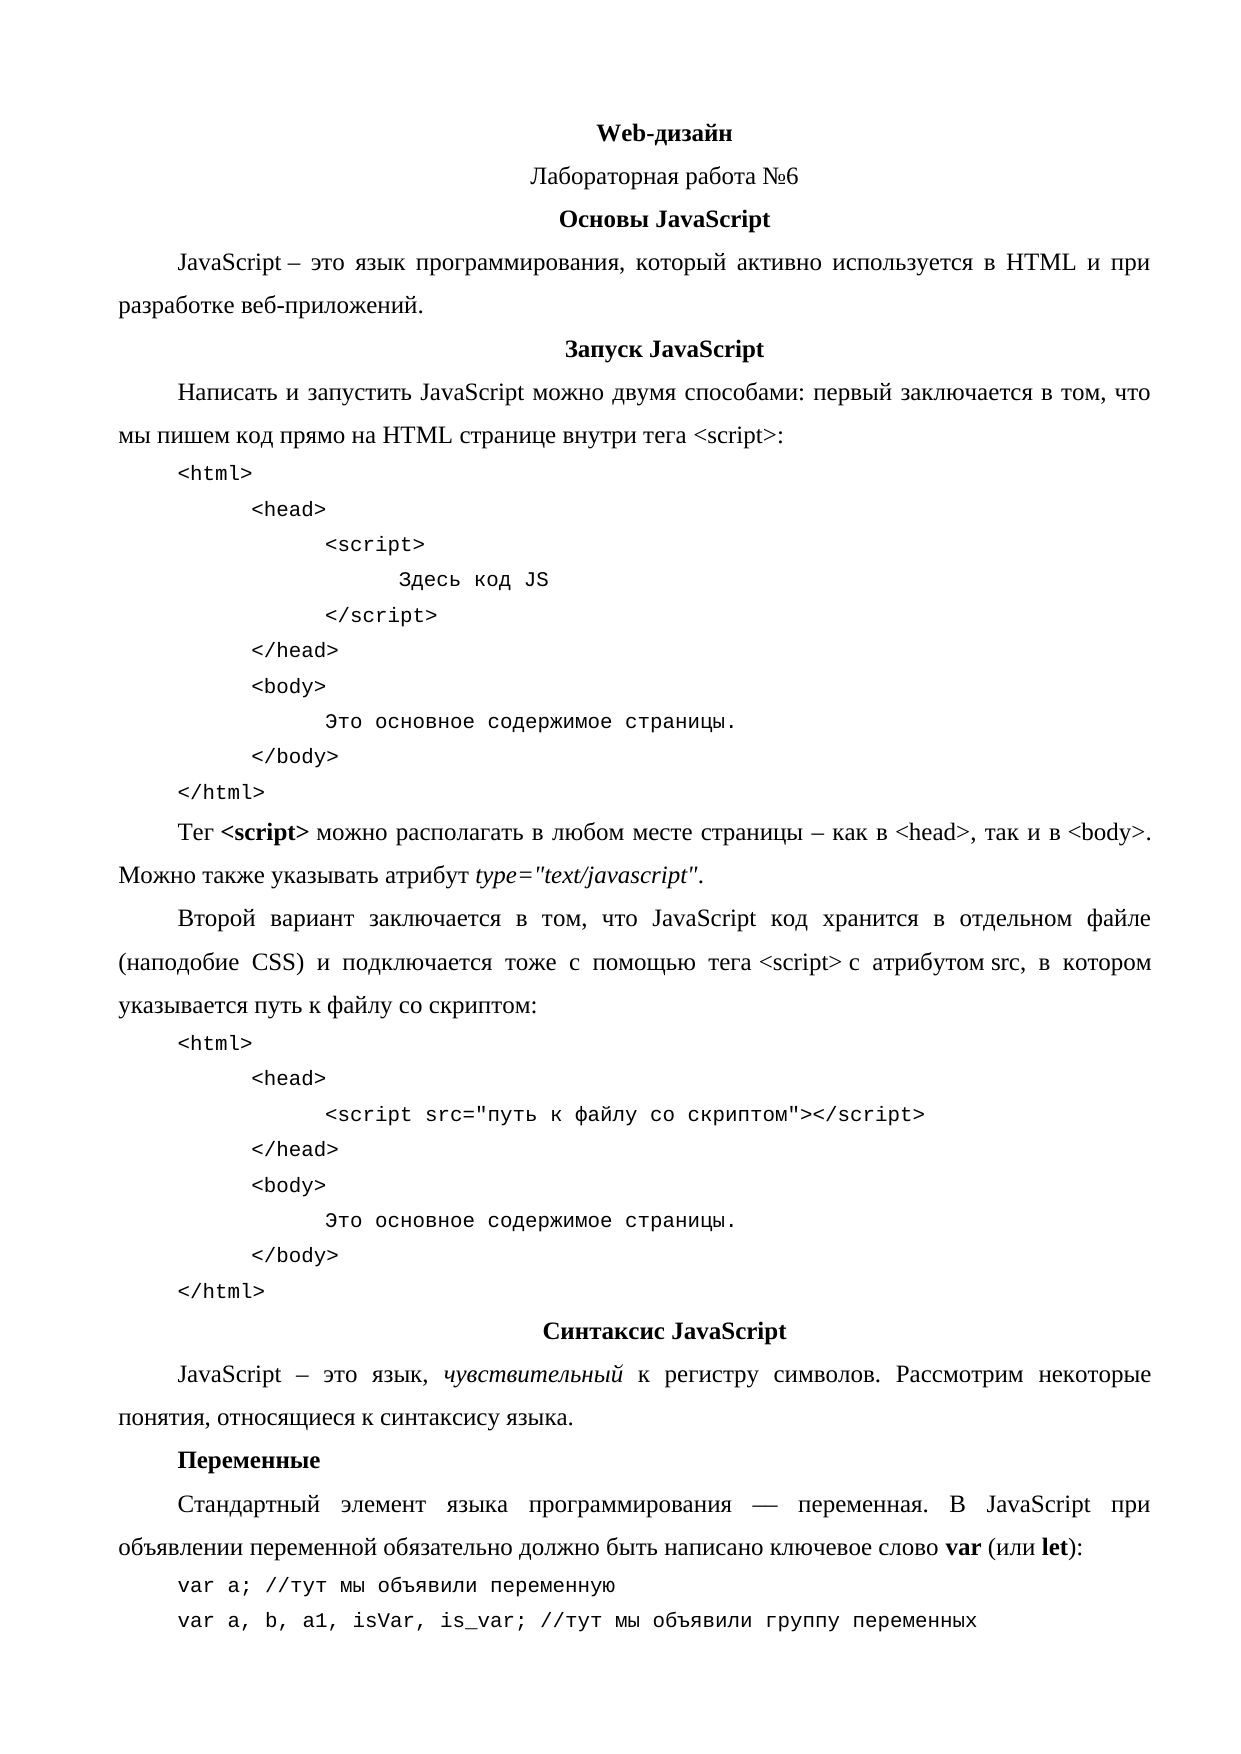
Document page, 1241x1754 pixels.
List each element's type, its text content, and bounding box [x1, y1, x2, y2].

text JavaScript – это язык программирования, который активно используется в HTML и при разработке веб-приложений. [118, 247, 1152, 319]
text </html> [118, 1281, 1152, 1304]
text Это основное содержимое страницы. [118, 711, 1152, 735]
text Web-дизайн [118, 118, 1152, 147]
text Стандартный элемент языка программирования –– переменная. В JavaScript при объявлении переменной обязательно должно быть написано ключевое слово var (или let): [118, 1489, 1152, 1561]
text Это основное содержимое страницы. [118, 1210, 1152, 1234]
text </html> [118, 782, 1152, 806]
text Лабораторная работа №6 [118, 161, 1152, 190]
text </script> [118, 605, 1152, 628]
text <body> [118, 1174, 1152, 1198]
text var a, b, a1, isVar, is_var; //тут мы объявили группу переменных [118, 1610, 1152, 1634]
text Переменные [118, 1446, 1152, 1474]
text </head> [118, 1139, 1152, 1163]
text <head> [118, 498, 1152, 522]
text <script src="путь к файлу со скриптом"></script> [118, 1104, 1152, 1127]
text <head> [118, 1068, 1152, 1092]
text <html> [118, 463, 1152, 487]
text Здесь код JS [118, 569, 1152, 593]
text </body> [118, 1245, 1152, 1269]
text Запуск JavaScript [118, 334, 1152, 362]
text var a; //тут мы объявили переменную [118, 1575, 1152, 1599]
text Тег <script> можно располагать в любом месте страницы – как в <head>, так и в <body>. Можно также указывать атрибут type="text/javascript". [118, 817, 1152, 889]
text <script> [118, 534, 1152, 558]
text Написать и запустить JavaScript можно двумя способами: первый заключается в том, что мы пишем код прямо на HTML странице внутри тега <script>: [118, 377, 1152, 449]
text Второй вариант заключается в том, что JavaScript код хранится в отдельном файле (наподобие CSS) и подключается тоже с помощью тега <script> с атрибутом src, в котором указывается путь к файлу со скриптом: [118, 903, 1152, 1018]
text JavaScript – это язык, чувствительный к регистру символов. Рассмотрим некоторые понятия, относящиеся к синтаксису языка. [118, 1359, 1152, 1431]
text <html> [118, 1033, 1152, 1057]
text </head> [118, 640, 1152, 664]
text Основы JavaScript [118, 204, 1152, 233]
text Синтаксис JavaScript [118, 1316, 1152, 1345]
text </body> [118, 746, 1152, 770]
text <body> [118, 676, 1152, 699]
